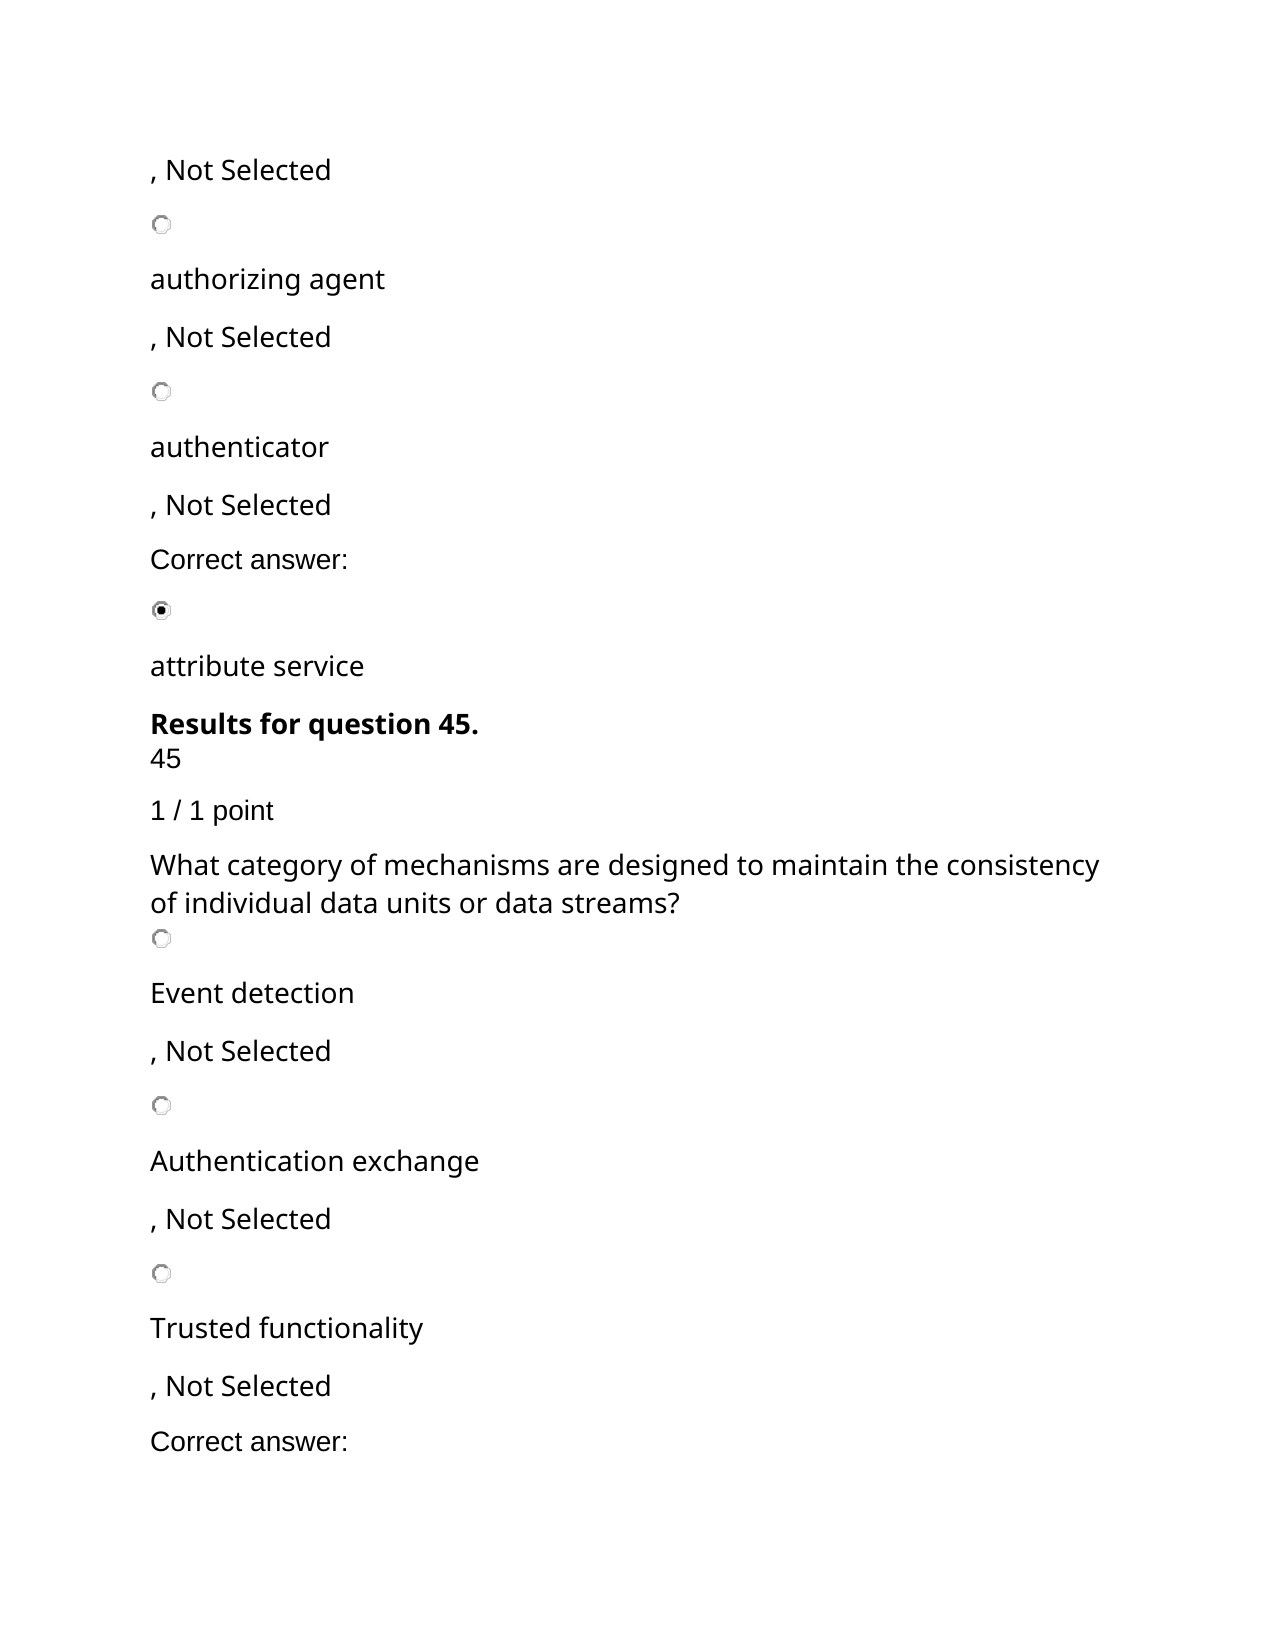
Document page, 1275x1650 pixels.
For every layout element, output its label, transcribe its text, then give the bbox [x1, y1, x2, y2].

text Correct answer: [150, 543, 1125, 575]
text Event detection [150, 974, 1125, 1012]
text Trusted functionality [150, 1309, 1125, 1347]
text Correct answer: [150, 1425, 1125, 1457]
text attribute service [150, 646, 1125, 684]
text , Not Selected [150, 317, 1125, 356]
text , Not Selected [150, 1199, 1125, 1237]
text , Not Selected [150, 150, 1125, 188]
subtitle Results for question 45. [150, 704, 1125, 742]
text What category of mechanisms are designed to maintain the consistency of individual data units or data streams? [150, 846, 1125, 922]
text authorizing agent [150, 259, 1125, 298]
text 45 [150, 742, 1125, 775]
text , Not Selected [150, 485, 1125, 523]
text , Not Selected [150, 1367, 1125, 1405]
text 1 / 1 point [150, 794, 1125, 826]
text authenticator [150, 427, 1125, 465]
text Authentication exchange [150, 1141, 1125, 1179]
text , Not Selected [150, 1032, 1125, 1070]
